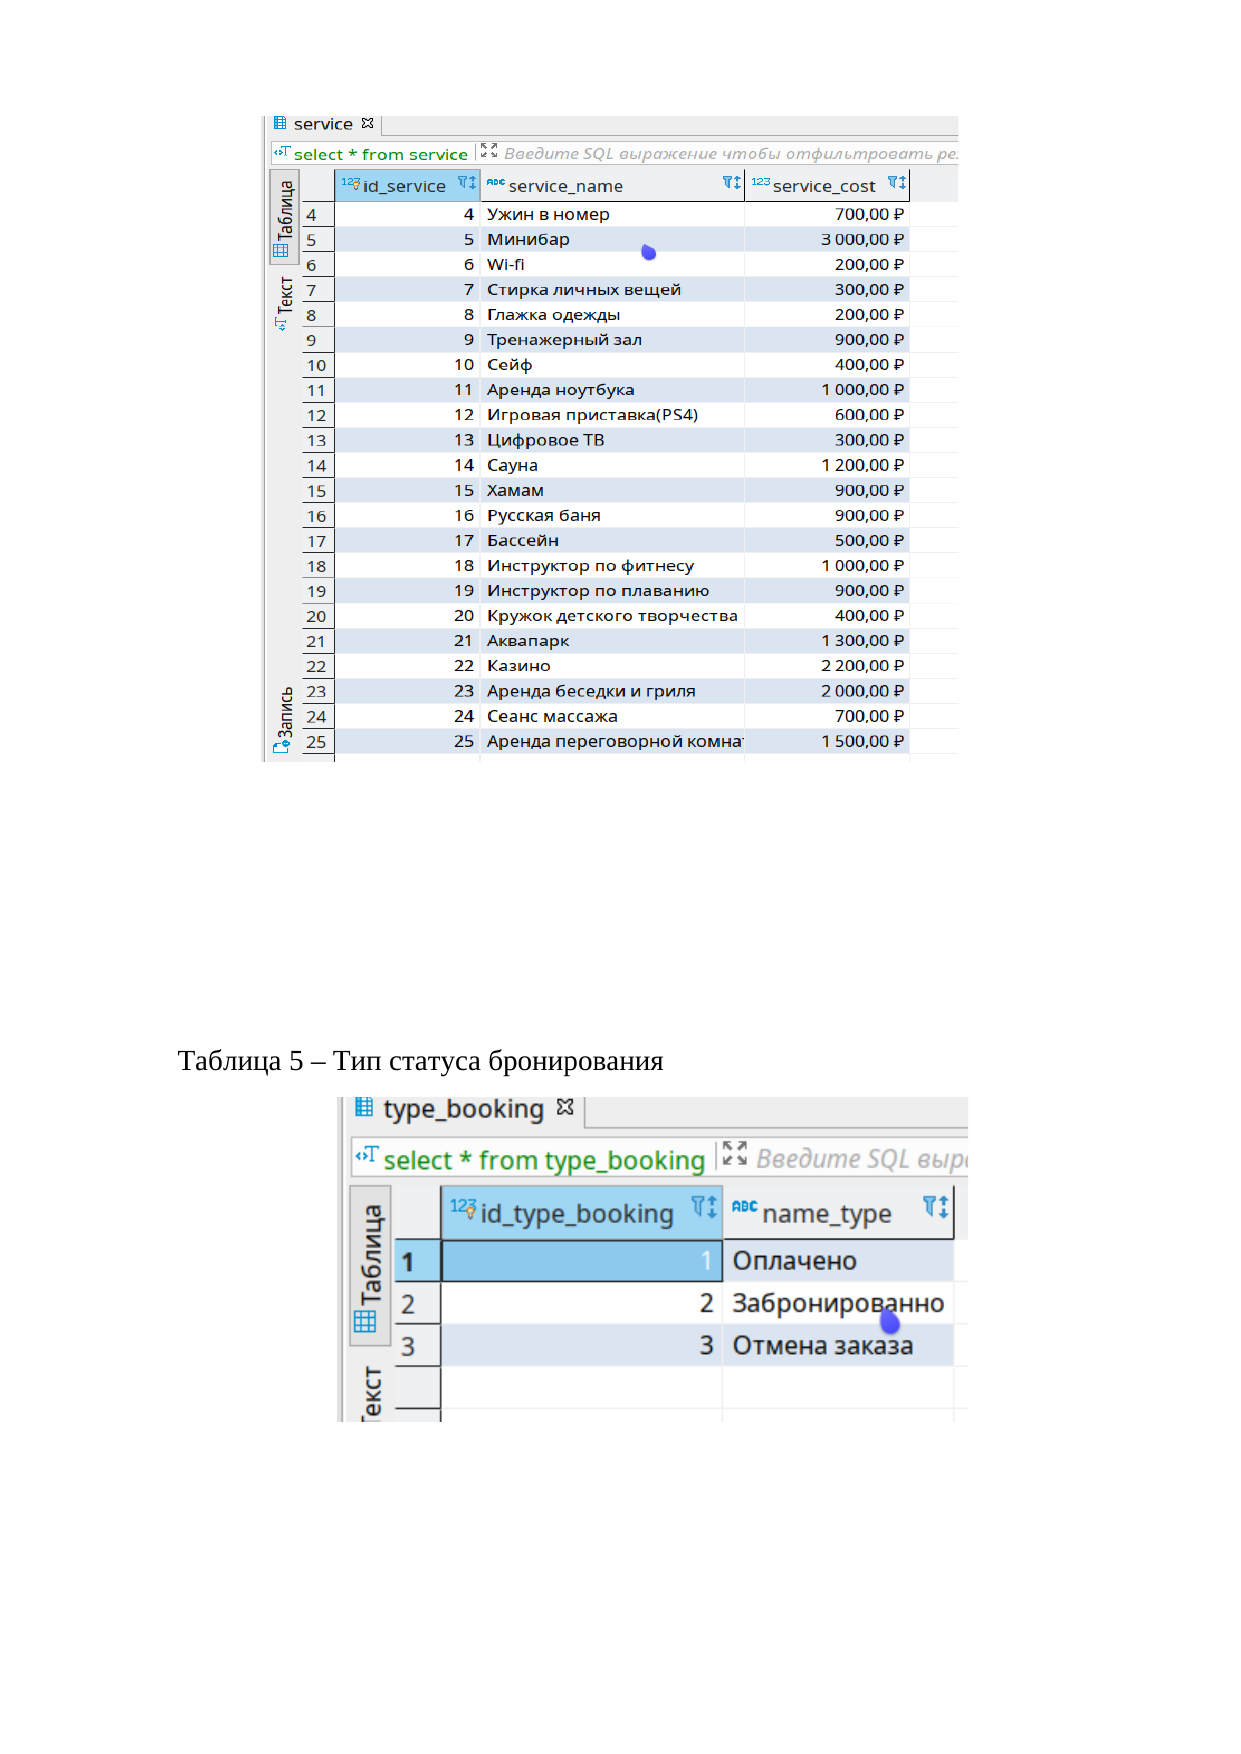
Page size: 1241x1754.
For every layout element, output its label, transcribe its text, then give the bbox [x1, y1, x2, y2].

picture [337, 1097, 969, 1422]
text Таблица 5 – Тип статуса бронирования [177, 1043, 1152, 1077]
picture [261, 116, 959, 762]
